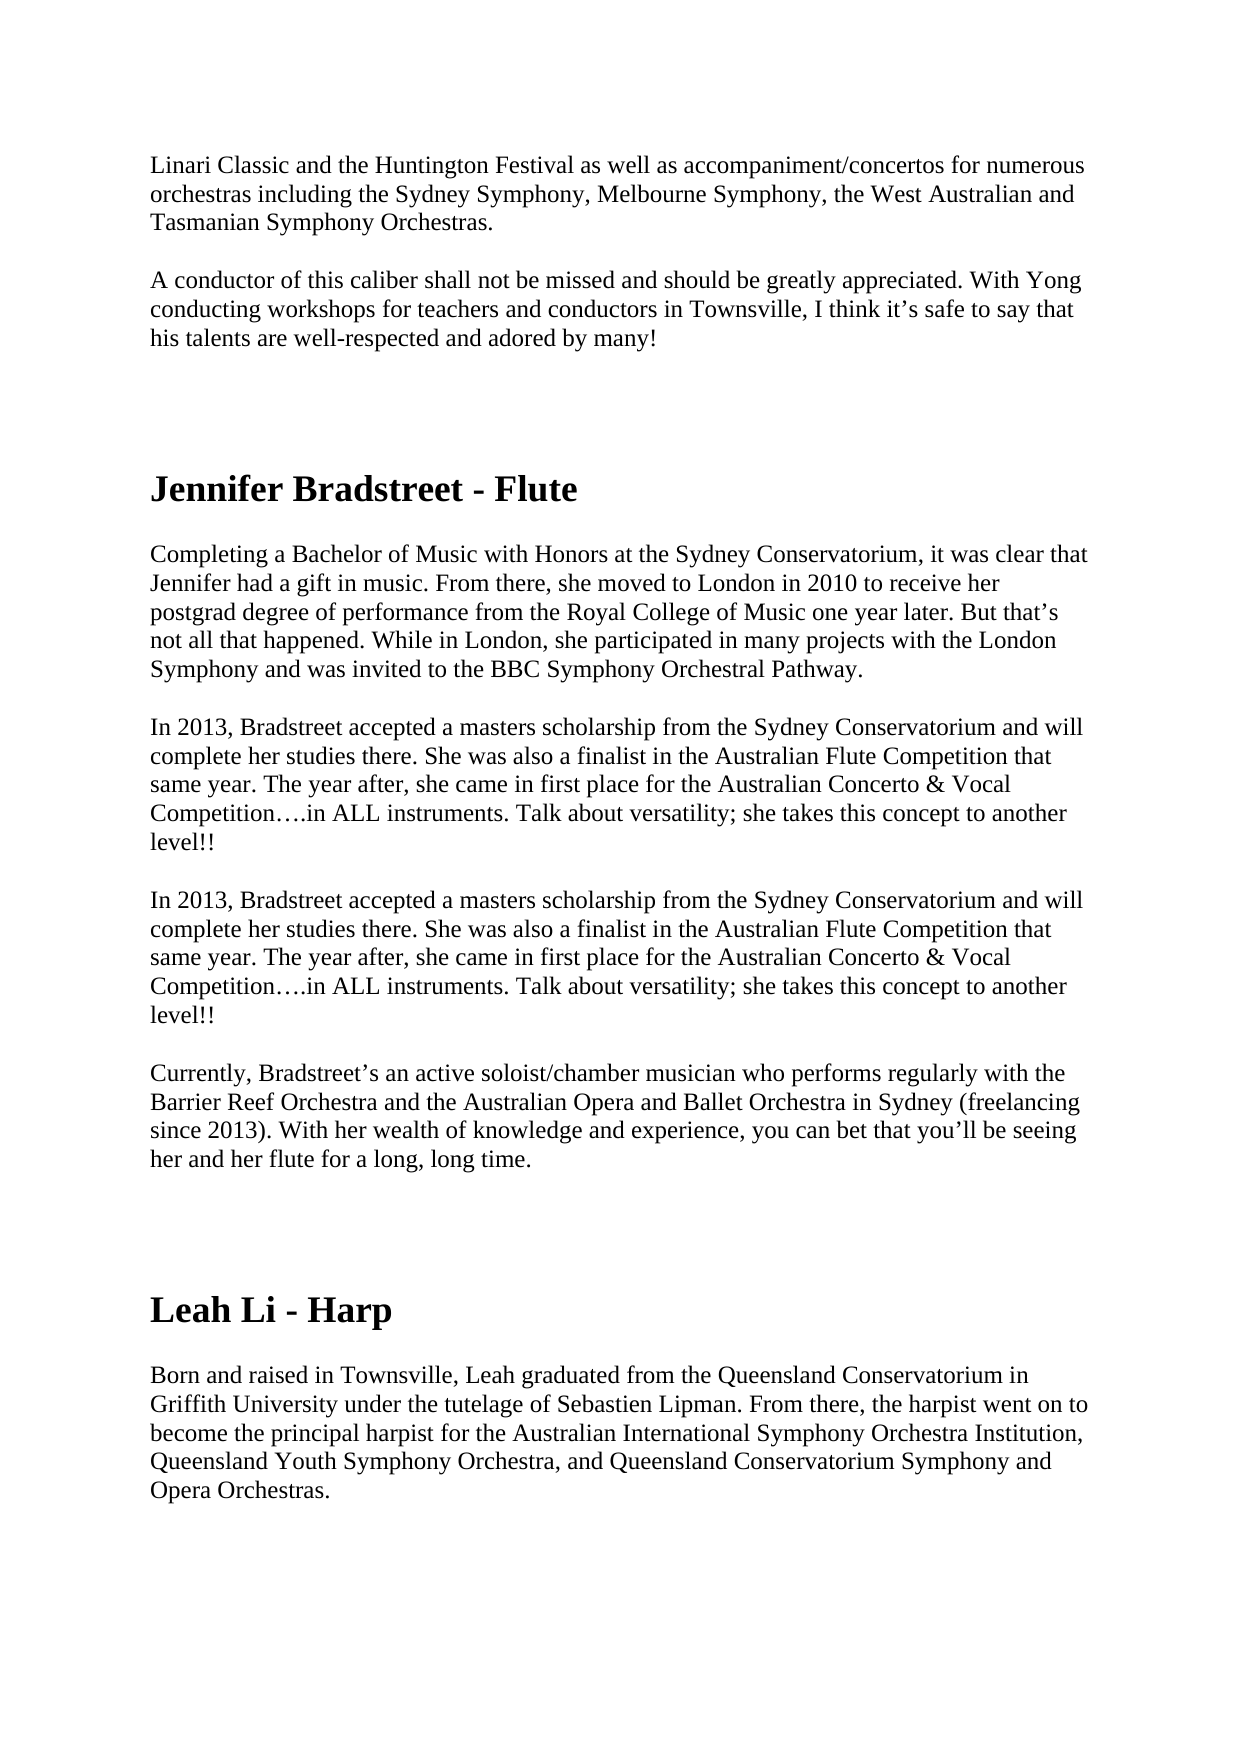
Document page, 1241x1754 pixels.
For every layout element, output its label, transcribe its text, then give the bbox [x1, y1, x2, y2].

text Leah Li - Harp [150, 1288, 1090, 1331]
text Jennifer Bradstreet - Flute [150, 467, 1090, 510]
text A conductor of this caliber shall not be missed and should be greatly appreciated. With Yong conducting workshops for teachers and conductors in Townsville, I think it’s safe to say that his talents are well-respected and adored by many! [150, 265, 1090, 352]
text Born and raised in Townsville, Leah graduated from the Queensland Conservatorium in Griffith University under the tutelage of Sebastien Lipman. From there, the harpist went on to become the principal harpist for the Australian International Symphony Orchestra Institution, Queensland Youth Symphony Orchestra, and Queensland Conservatorium Symphony and Opera Orchestras. [150, 1360, 1090, 1504]
text Completing a Bachelor of Music with Honors at the Sydney Conservatorium, it was clear that Jennifer had a gift in music. From there, she moved to London in 2010 to receive her postgrad degree of performance from the Royal College of Music one year later. But that’s not all that happened. While in London, she participated in many projects with the London Symphony and was invited to the BBC Symphony Orchestral Pathway. [150, 539, 1090, 683]
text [150, 150, 1090, 236]
text In 2013, Bradstreet accepted a masters scholarship from the Sydney Conservatorium and will complete her studies there. She was also a finalist in the Australian Flute Competition that same year. The year after, she came in first place for the Australian Concerto & Vocal Competition….in ALL instruments. Talk about versatility; she takes this concept to another level!! [150, 885, 1090, 1029]
text In 2013, Bradstreet accepted a masters scholarship from the Sydney Conservatorium and will complete her studies there. She was also a finalist in the Australian Flute Competition that same year. The year after, she came in first place for the Australian Concerto & Vocal Competition….in ALL instruments. Talk about versatility; she takes this concept to another level!! [150, 712, 1090, 856]
text Currently, Bradstreet’s an active soloist/chamber musician who performs regularly with the Barrier Reef Orchestra and the Australian Opera and Ballet Orchestra in Sydney (freelancing since 2013). With her wealth of knowledge and experience, you can bet that you’ll be seeing her and her flute for a long, long time. [150, 1058, 1090, 1173]
